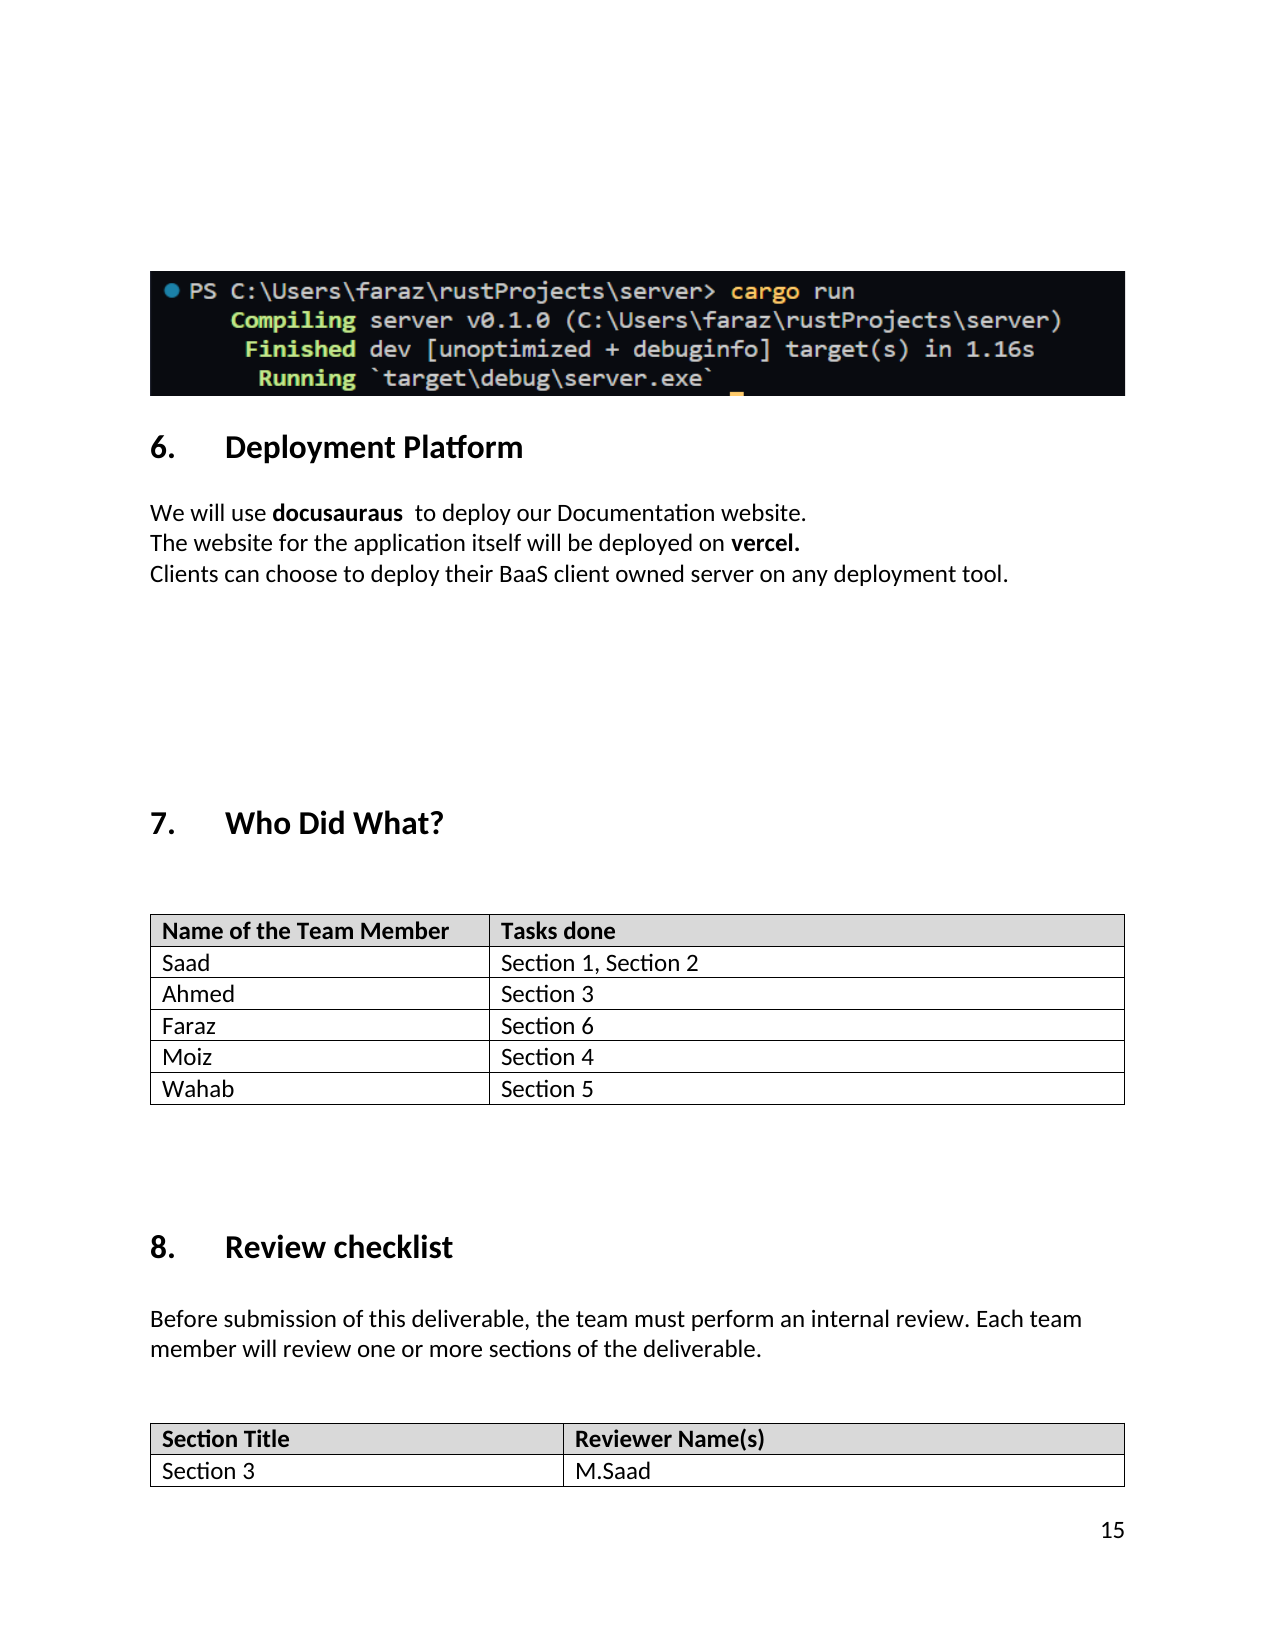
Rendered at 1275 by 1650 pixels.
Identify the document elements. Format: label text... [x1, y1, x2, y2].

subtitle 7. Who Did What? [150, 802, 1125, 843]
text Clients can choose to deploy their BaaS client owned server on any deployment tool. [150, 558, 1125, 588]
table_cell Section 5 [490, 1073, 1124, 1103]
table_cell M.Saad [564, 1455, 1124, 1486]
table_cell Faraz [151, 1010, 489, 1040]
text The website for the application itself will be deployed on vercel. [150, 527, 1125, 558]
table_cell Saad [151, 947, 489, 977]
table_header Name of the Team Member [151, 915, 489, 946]
picture [150, 271, 1125, 396]
subtitle 6. Deployment Platform [150, 426, 1125, 466]
table_cell Section 4 [490, 1041, 1124, 1072]
table_header Reviewer Name(s) [564, 1424, 1124, 1454]
table_cell Section 3 [490, 978, 1124, 1009]
table_cell Wahab [151, 1073, 489, 1103]
table_cell Ahmed [151, 978, 489, 1009]
table_cell Section 6 [490, 1010, 1124, 1040]
text We will use docusauraus to deploy our Documentation website. [150, 497, 1125, 527]
table_cell Moiz [151, 1041, 489, 1072]
subtitle 8. Review checklist [150, 1227, 1125, 1267]
table_cell Section 3 [151, 1455, 563, 1486]
table_cell Section 1, Section 2 [490, 947, 1124, 977]
text Before submission of this deliverable, the team must perform an internal review. Each team member will review one or more sections of the deliverable. [150, 1303, 1125, 1364]
table_header Tasks done [490, 915, 1124, 946]
table_header Section Title [151, 1424, 563, 1454]
